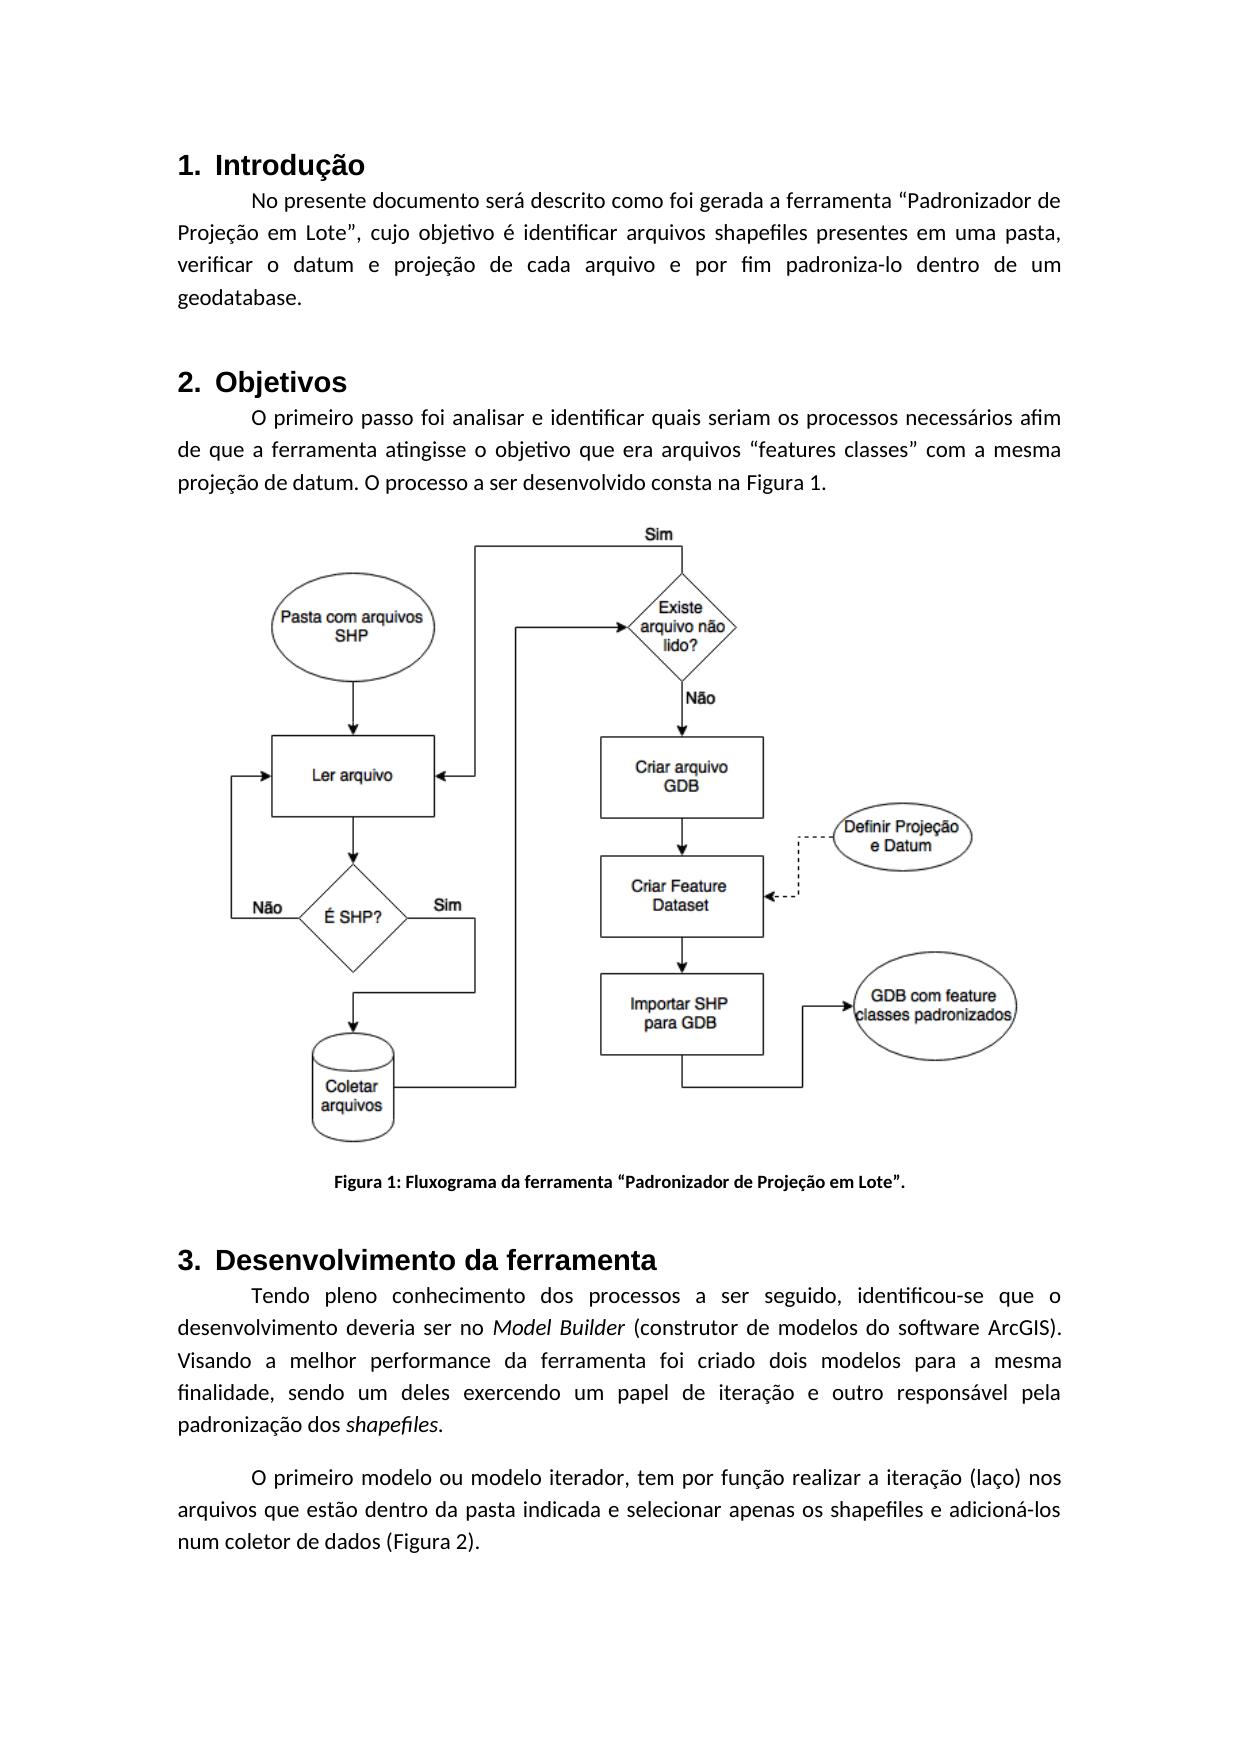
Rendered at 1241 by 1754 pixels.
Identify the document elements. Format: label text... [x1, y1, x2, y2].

subtitle Introdução [177, 148, 1063, 181]
subtitle Objetivos [177, 365, 1063, 398]
text O primeiro modelo ou modelo iterador, tem por função realizar a iteração (laço) nos arquivos que estão dentro da pasta indicada e selecionar apenas os shapefiles e adicioná-los num coletor de dados (Figura 2). [177, 1463, 1063, 1556]
text Figura 1: Fluxograma da ferramenta “Padronizador de Projeção em Lote”. [177, 1170, 1063, 1193]
subtitle Desenvolvimento da ferramenta [177, 1243, 1063, 1276]
picture [221, 520, 1020, 1145]
text No presente documento será descrito como foi gerada a ferramenta “Padronizador de Projeção em Lote”, cujo objetivo é identificar arquivos shapefiles presentes em uma pasta, verificar o datum e projeção de cada arquivo e por fim padroniza-lo dentro de um geodatabase. [177, 186, 1063, 311]
text O primeiro passo foi analisar e identificar quais seriam os processos necessários afim de que a ferramenta atingisse o objetivo que era arquivos “features classes” com a mesma projeção de datum. O processo a ser desenvolvido consta na Figura 1. [177, 403, 1063, 496]
text Tendo pleno conhecimento dos processos a ser seguido, identificou-se que o desenvolvimento deveria ser no Model Builder (construtor de modelos do software ArcGIS). Visando a melhor performance da ferramenta foi criado dois modelos para a mesma finalidade, sendo um deles exercendo um papel de iteração e outro responsável pela padronização dos shapefiles. [177, 1281, 1063, 1438]
